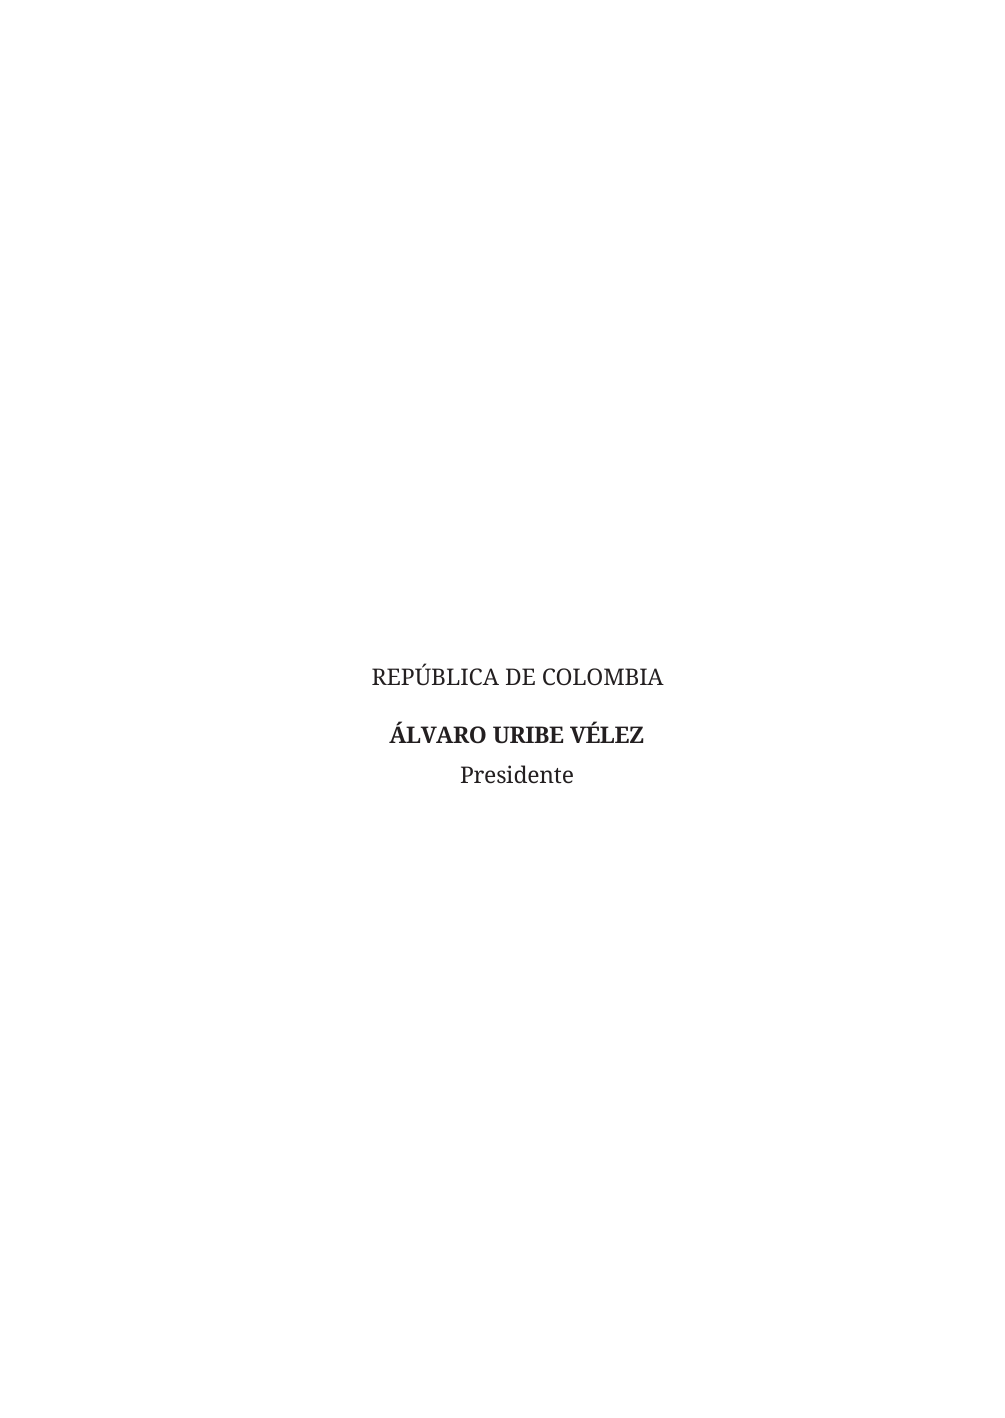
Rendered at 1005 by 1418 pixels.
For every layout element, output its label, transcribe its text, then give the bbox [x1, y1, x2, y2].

text REPÚBLICA DE COLOMBIA [148, 661, 887, 693]
subtitle ÁLVARO URIBE VÉLEZ [147, 719, 887, 750]
text Presidente [146, 759, 887, 790]
